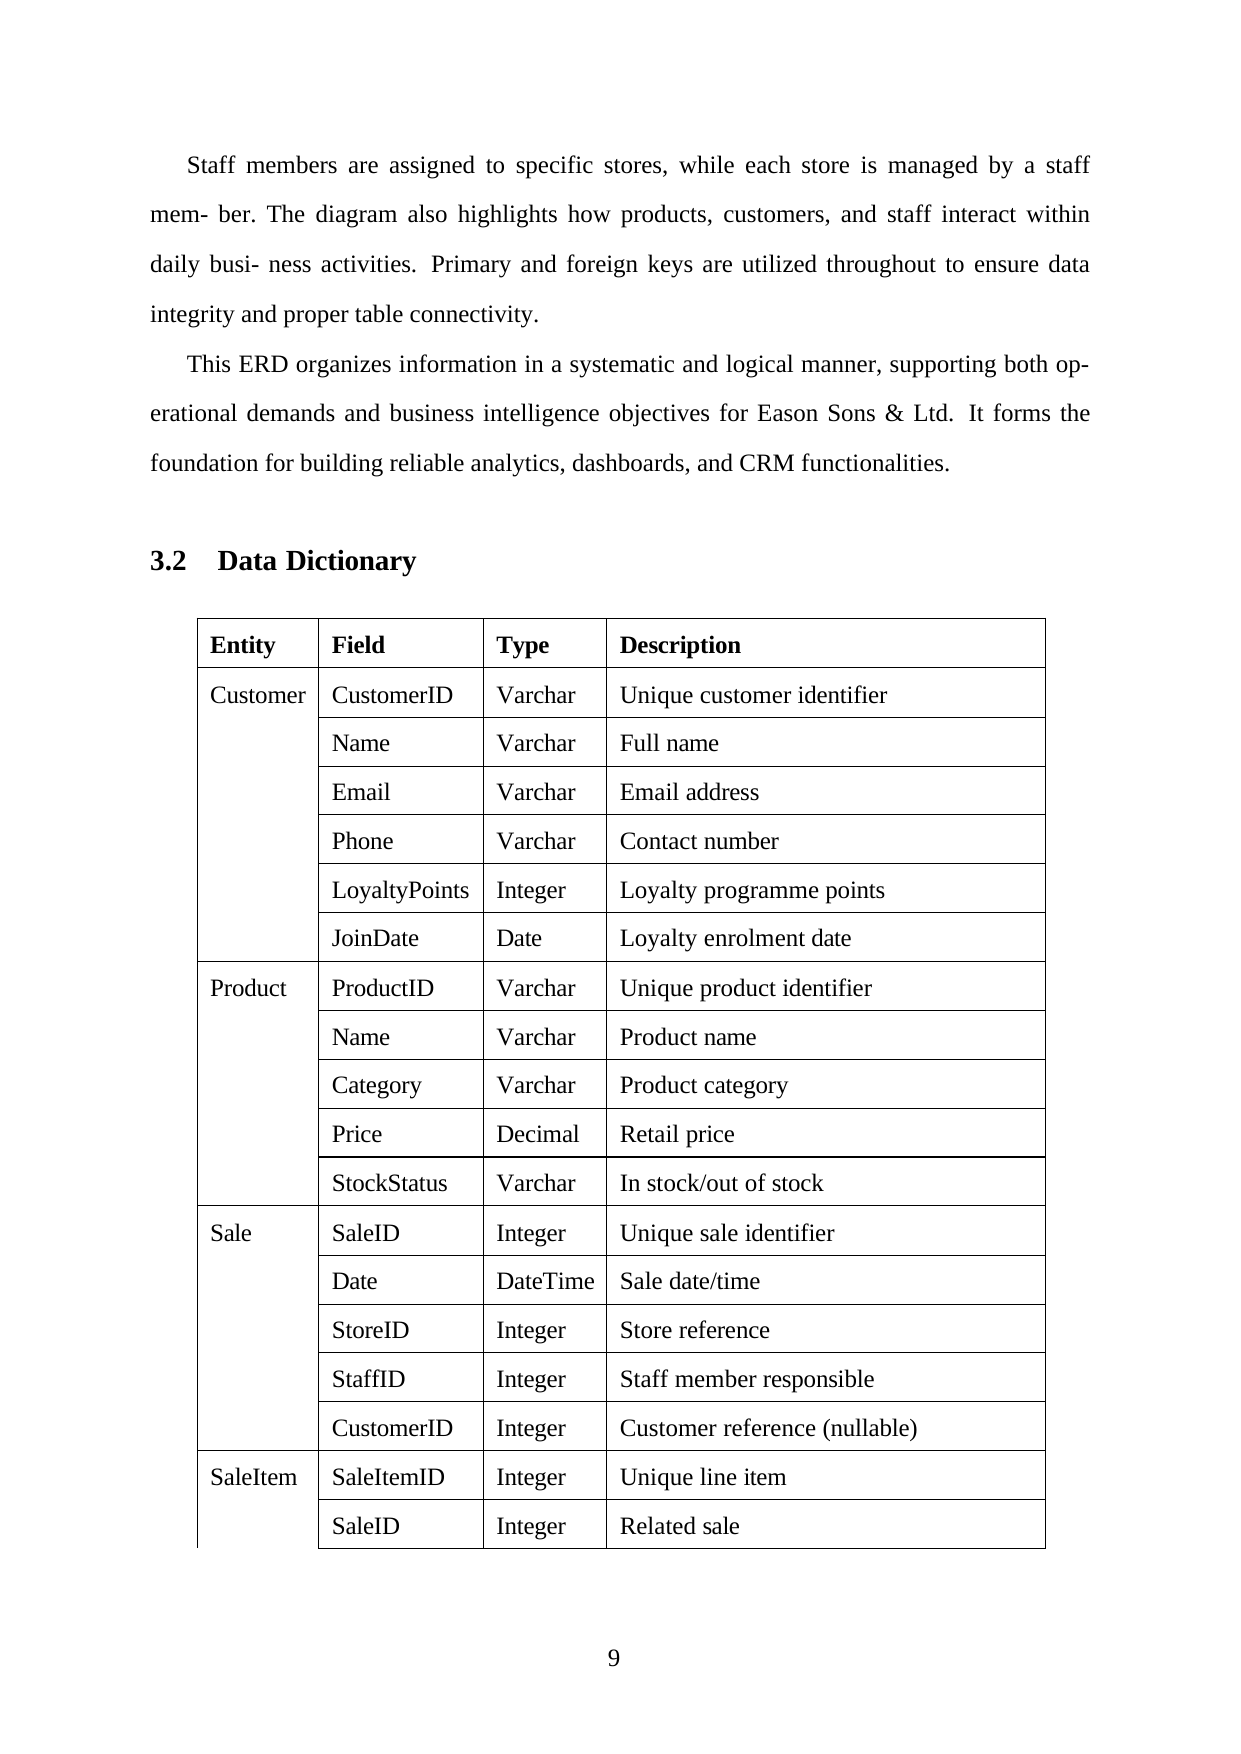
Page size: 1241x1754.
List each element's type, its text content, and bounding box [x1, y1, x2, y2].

table_cell DateTime [484, 1256, 606, 1303]
list Data Dictionary [150, 543, 1137, 576]
table_cell Product name [607, 1011, 1045, 1059]
table_cell Varchar [484, 767, 606, 814]
table_cell Customer [198, 668, 318, 961]
table_cell Date [319, 1256, 483, 1303]
table_cell JoinDate [319, 913, 483, 961]
table_cell Related sale [607, 1500, 1045, 1548]
table_cell Phone [319, 815, 483, 863]
table_cell Staff member responsible [607, 1353, 1045, 1401]
table_cell In stock/out of stock [607, 1158, 1045, 1205]
table_cell Varchar [484, 718, 606, 766]
table_cell Integer [484, 1206, 606, 1255]
table_cell StockStatus [319, 1158, 483, 1205]
table_cell Full name [607, 718, 1045, 766]
table_cell Price [319, 1109, 483, 1156]
table_cell Name [319, 1011, 483, 1059]
table_cell Integer [484, 1500, 606, 1548]
table_cell SaleItemID [319, 1451, 483, 1499]
table_header Description [607, 619, 1045, 667]
table_cell Email [319, 767, 483, 814]
table_cell Unique product identifier [607, 962, 1045, 1010]
text Staff members are assigned to specific stores, while each store is managed by a staff mem- ber. The diagram also highlights how products, customers, and staff interact within daily busi- ness activities. Primary and foreign keys are utilized throughout to ensure data integrity and proper table connectivity. [150, 150, 1091, 327]
table_cell Varchar [484, 1158, 606, 1205]
table_cell Varchar [484, 1011, 606, 1059]
table_cell Sale [198, 1206, 318, 1450]
table_cell ProductID [319, 962, 483, 1010]
table_cell LoyaltyPoints [319, 864, 483, 912]
table_cell Customer reference (nullable) [607, 1402, 1045, 1450]
table_cell Email address [607, 767, 1045, 814]
table_cell Decimal [484, 1109, 606, 1156]
table_header Type [484, 619, 606, 667]
table_cell Sale date/time [607, 1256, 1045, 1303]
table_cell Varchar [484, 1060, 606, 1108]
table_cell SaleItem [198, 1451, 318, 1548]
table_cell Retail price [607, 1109, 1045, 1156]
table_cell StaffID [319, 1353, 483, 1401]
table_cell Store reference [607, 1305, 1045, 1352]
table_cell Loyalty enrolment date [607, 913, 1045, 961]
table_header Entity [198, 619, 318, 667]
table_cell Varchar [484, 962, 606, 1010]
table_cell Unique line item [607, 1451, 1045, 1499]
table_cell CustomerID [319, 1402, 483, 1450]
table_cell Integer [484, 1305, 606, 1352]
table_cell Integer [484, 1451, 606, 1499]
table_cell Integer [484, 1353, 606, 1401]
table_cell Integer [484, 864, 606, 912]
table_cell Integer [484, 1402, 606, 1450]
table_cell Unique sale identifier [607, 1206, 1045, 1255]
table_cell Product [198, 962, 318, 1205]
table_cell StoreID [319, 1305, 483, 1352]
table_cell Name [319, 718, 483, 766]
table_cell Category [319, 1060, 483, 1108]
table_header Field [319, 619, 483, 667]
table_cell Contact number [607, 815, 1045, 863]
table_cell Varchar [484, 668, 606, 717]
text This ERD organizes information in a systematic and logical manner, supporting both op- erational demands and business intelligence objectives for Eason Sons & Ltd. It forms the foundation for building reliable analytics, dashboards, and CRM functionalities. [150, 349, 1091, 477]
table_cell Loyalty programme points [607, 864, 1045, 912]
table_cell SaleID [319, 1206, 483, 1255]
table_cell Unique customer identifier [607, 668, 1045, 717]
table_cell Date [484, 913, 606, 961]
table_cell Product category [607, 1060, 1045, 1108]
table_cell SaleID [319, 1500, 483, 1548]
table_cell CustomerID [319, 668, 483, 717]
table_cell Varchar [484, 815, 606, 863]
